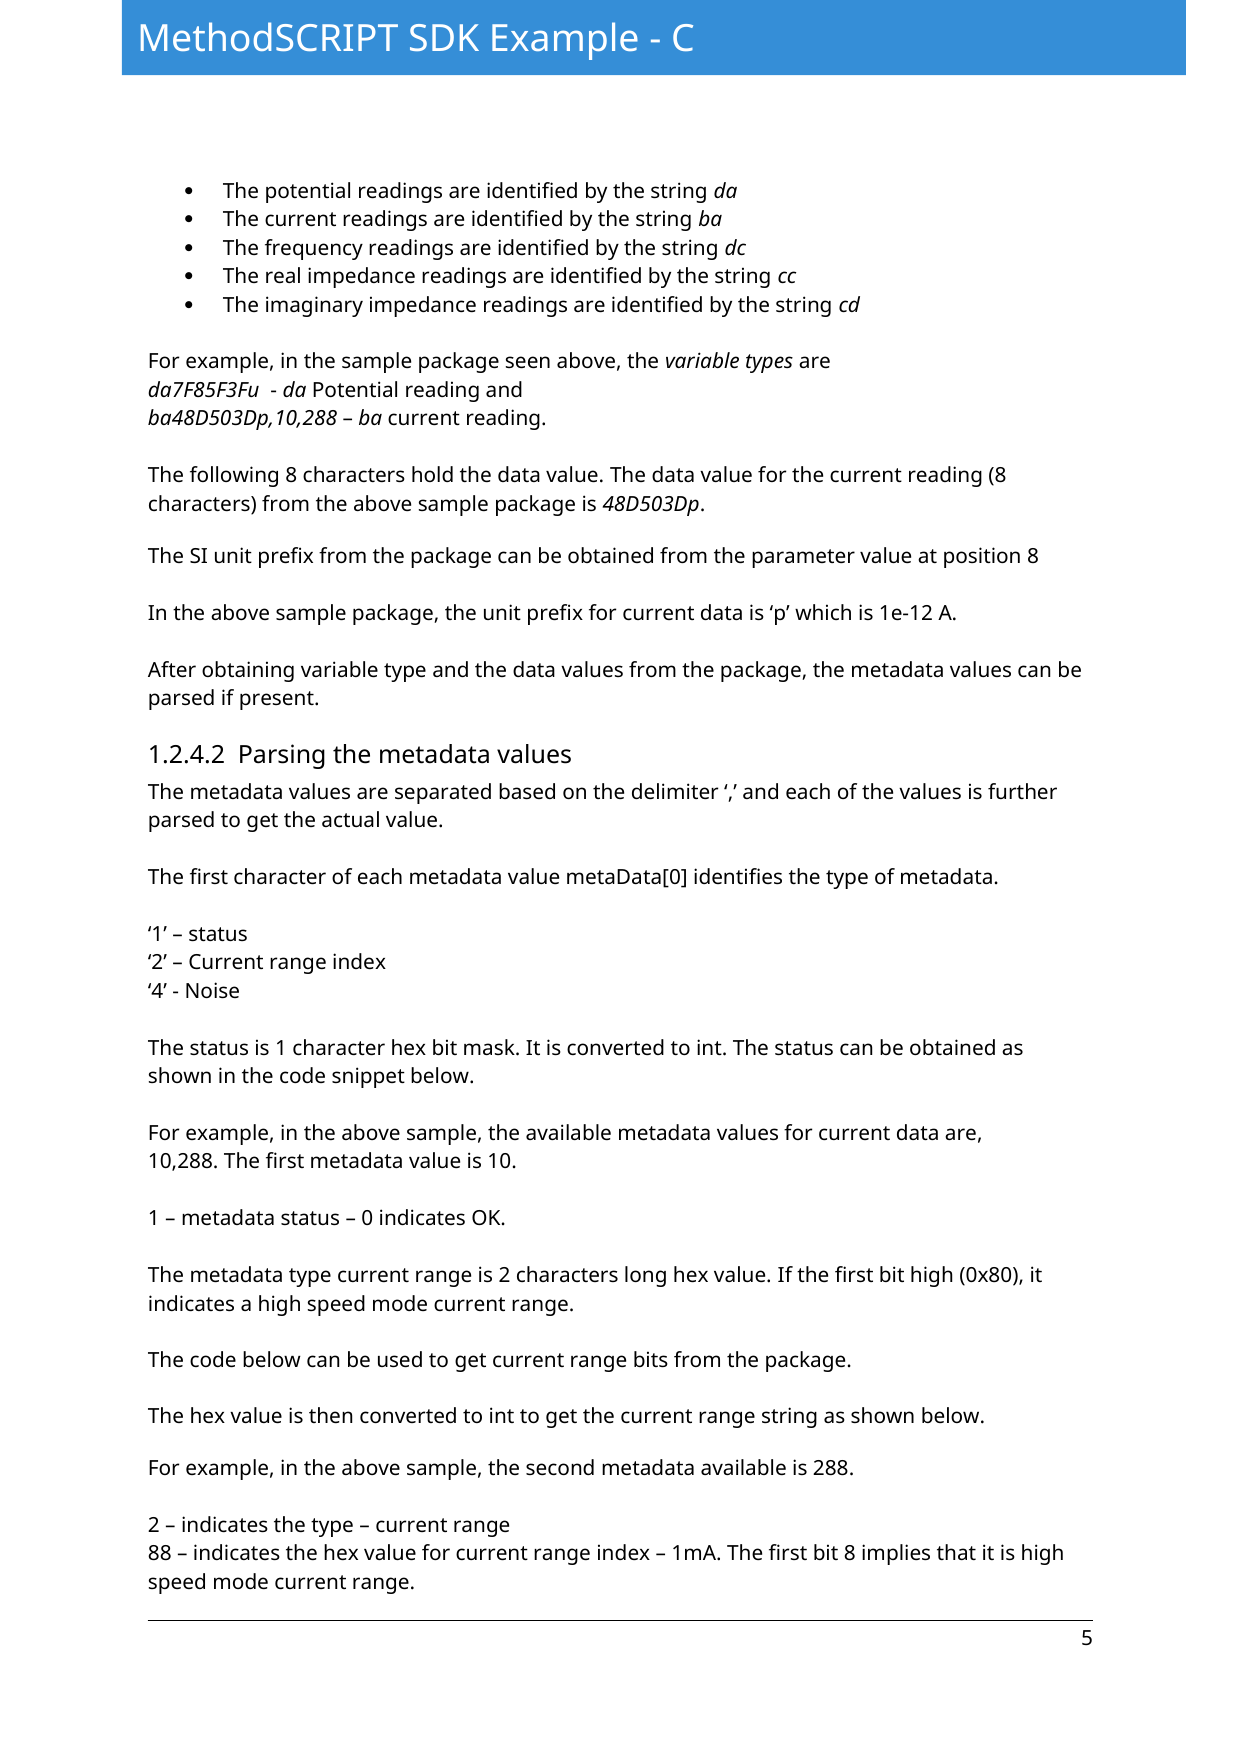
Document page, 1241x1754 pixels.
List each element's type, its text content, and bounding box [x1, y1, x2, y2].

text ba48D503Dp,10,288 – ba current reading. [148, 403, 1093, 432]
text The first character of each metadata value metaData[0] identifies the type of metadata. [148, 862, 1093, 891]
text 88 – indicates the hex value for current range index – 1mA. The first bit 8 implies that it is high speed mode current range. [148, 1538, 1093, 1595]
list The real impedance readings are identified by the string cc [185, 261, 1093, 290]
list The current readings are identified by the string ba [185, 204, 1093, 233]
list The imaginary impedance readings are identified by the string cd [185, 290, 1093, 318]
text ‘2’ – Current range index [148, 947, 1093, 976]
text ‘4’ - Noise [148, 976, 1093, 1004]
text The following 8 characters hold the data value. The data value for the current reading (8 characters) from the above sample package is 48D503Dp. [148, 460, 1093, 517]
text ‘1’ – status [148, 919, 1093, 947]
text The code below can be used to get current range bits from the package. [148, 1346, 1093, 1374]
text 2 – indicates the type – current range [148, 1510, 1093, 1538]
subtitle Parsing the metadata values [148, 737, 1093, 771]
text 1 – metadata status – 0 indicates OK. [148, 1203, 1093, 1232]
text The hex value is then converted to int to get the current range string as shown below. [148, 1401, 1093, 1429]
text 10,288. The first metadata value is 10. [148, 1147, 1093, 1175]
text In the above sample package, the unit prefix for current data is ‘p’ which is 1e-12 A. [148, 598, 1093, 626]
text The SI unit prefix from the package can be obtained from the parameter value at position 8 [148, 541, 1093, 569]
text For example, in the sample package seen above, the variable types are [148, 347, 1093, 375]
list The frequency readings are identified by the string dc [185, 233, 1093, 261]
list The potential readings are identified by the string da [185, 176, 1093, 204]
text For example, in the above sample, the available metadata values for current data are, [148, 1118, 1093, 1147]
text After obtaining variable type and the data values from the package, the metadata values can be parsed if present. [148, 655, 1093, 712]
text da7F85F3Fu - da Potential reading and [148, 375, 1093, 403]
text The metadata values are separated based on the delimiter ‘,’ and each of the values is further parsed to get the actual value. [148, 777, 1093, 834]
text For example, in the above sample, the second metadata available is 288. [148, 1453, 1093, 1482]
text The status is 1 character hex bit mask. It is converted to int. The status can be obtained as shown in the code snippet below. [148, 1033, 1093, 1090]
text The metadata type current range is 2 characters long hex value. If the first bit high (0x80), it indicates a high speed mode current range. [148, 1260, 1093, 1317]
